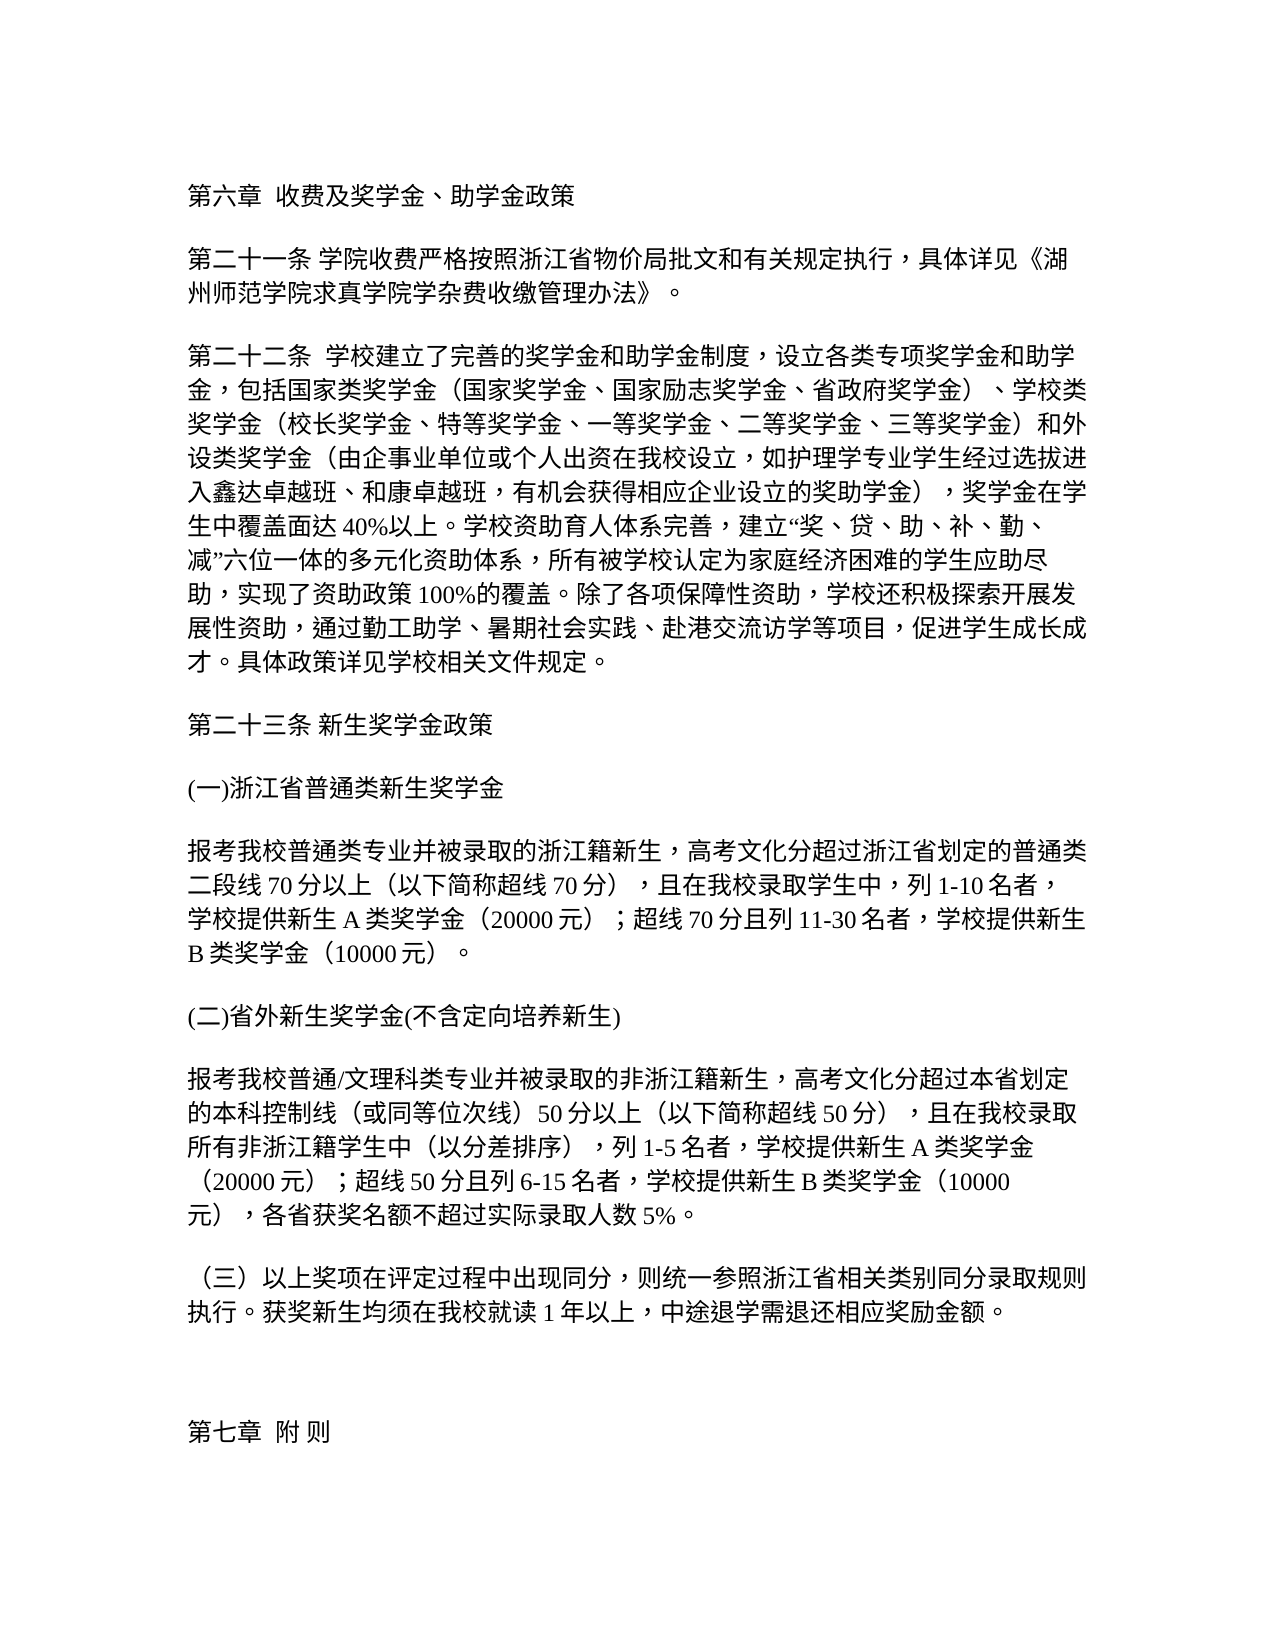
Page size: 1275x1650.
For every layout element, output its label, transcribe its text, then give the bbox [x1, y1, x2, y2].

text 第二十二条 学校建立了完善的奖学金和助学金制度，设立各类专项奖学金和助学金，包括国家类奖学金（国家奖学金、国家励志奖学金、省政府奖学金）、学校类奖学金（校长奖学金、特等奖学金、一等奖学金、二等奖学金、三等奖学金）和外设类奖学金（由企事业单位或个人出资在我校设立，如护理学专业学生经过选拔进入鑫达卓越班、和康卓越班，有机会获得相应企业设立的奖助学金），奖学金在学生中覆盖面达40%以上。学校资助育人体系完善，建立“奖、贷、助、补、勤、减”六位一体的多元化资助体系，所有被学校认定为家庭经济困难的学生应助尽助，实现了资助政策100%的覆盖。除了各项保障性资助，学校还积极探索开展发展性资助，通过勤工助学、暑期社会实践、赴港交流访学等项目，促进学生成长成才。具体政策详见学校相关文件规定。 [187, 338, 1087, 679]
text (一)浙江省普通类新生奖学金 [187, 771, 1087, 805]
text （三）以上奖项在评定过程中出现同分，则统一参照浙江省相关类别同分录取规则执行。获奖新生均须在我校就读1年以上，中途退学需退还相应奖励金额。 [187, 1260, 1087, 1328]
text 第二十一条 学院收费严格按照浙江省物价局批文和有关规定执行，具体详见《湖州师范学院求真学院学杂费收缴管理办法》。 [187, 242, 1087, 310]
text 报考我校普通类专业并被录取的浙江籍新生，高考文化分超过浙江省划定的普通类二段线70分以上（以下简称超线70分），且在我校录取学生中，列1-10名者，学校提供新生A类奖学金（20000元）；超线70分且列11-30名者，学校提供新生B类奖学金（10000元）。 [187, 833, 1087, 970]
text 报考我校普通/文理科类专业并被录取的非浙江籍新生，高考文化分超过本省划定的本科控制线（或同等位次线）50分以上（以下简称超线50分），且在我校录取所有非浙江籍学生中（以分差排序），列1-5名者，学校提供新生A类奖学金（20000元）；超线50分且列6-15名者，学校提供新生B类奖学金（10000元），各省获奖名额不超过实际录取人数5%。 [187, 1061, 1087, 1232]
text 第七章 附 则 [187, 1415, 1087, 1449]
text (二)省外新生奖学金(不含定向培养新生) [187, 998, 1087, 1032]
text 第二十三条 新生奖学金政策 [187, 708, 1087, 742]
text 第六章 收费及奖学金、助学金政策 [187, 179, 1087, 213]
